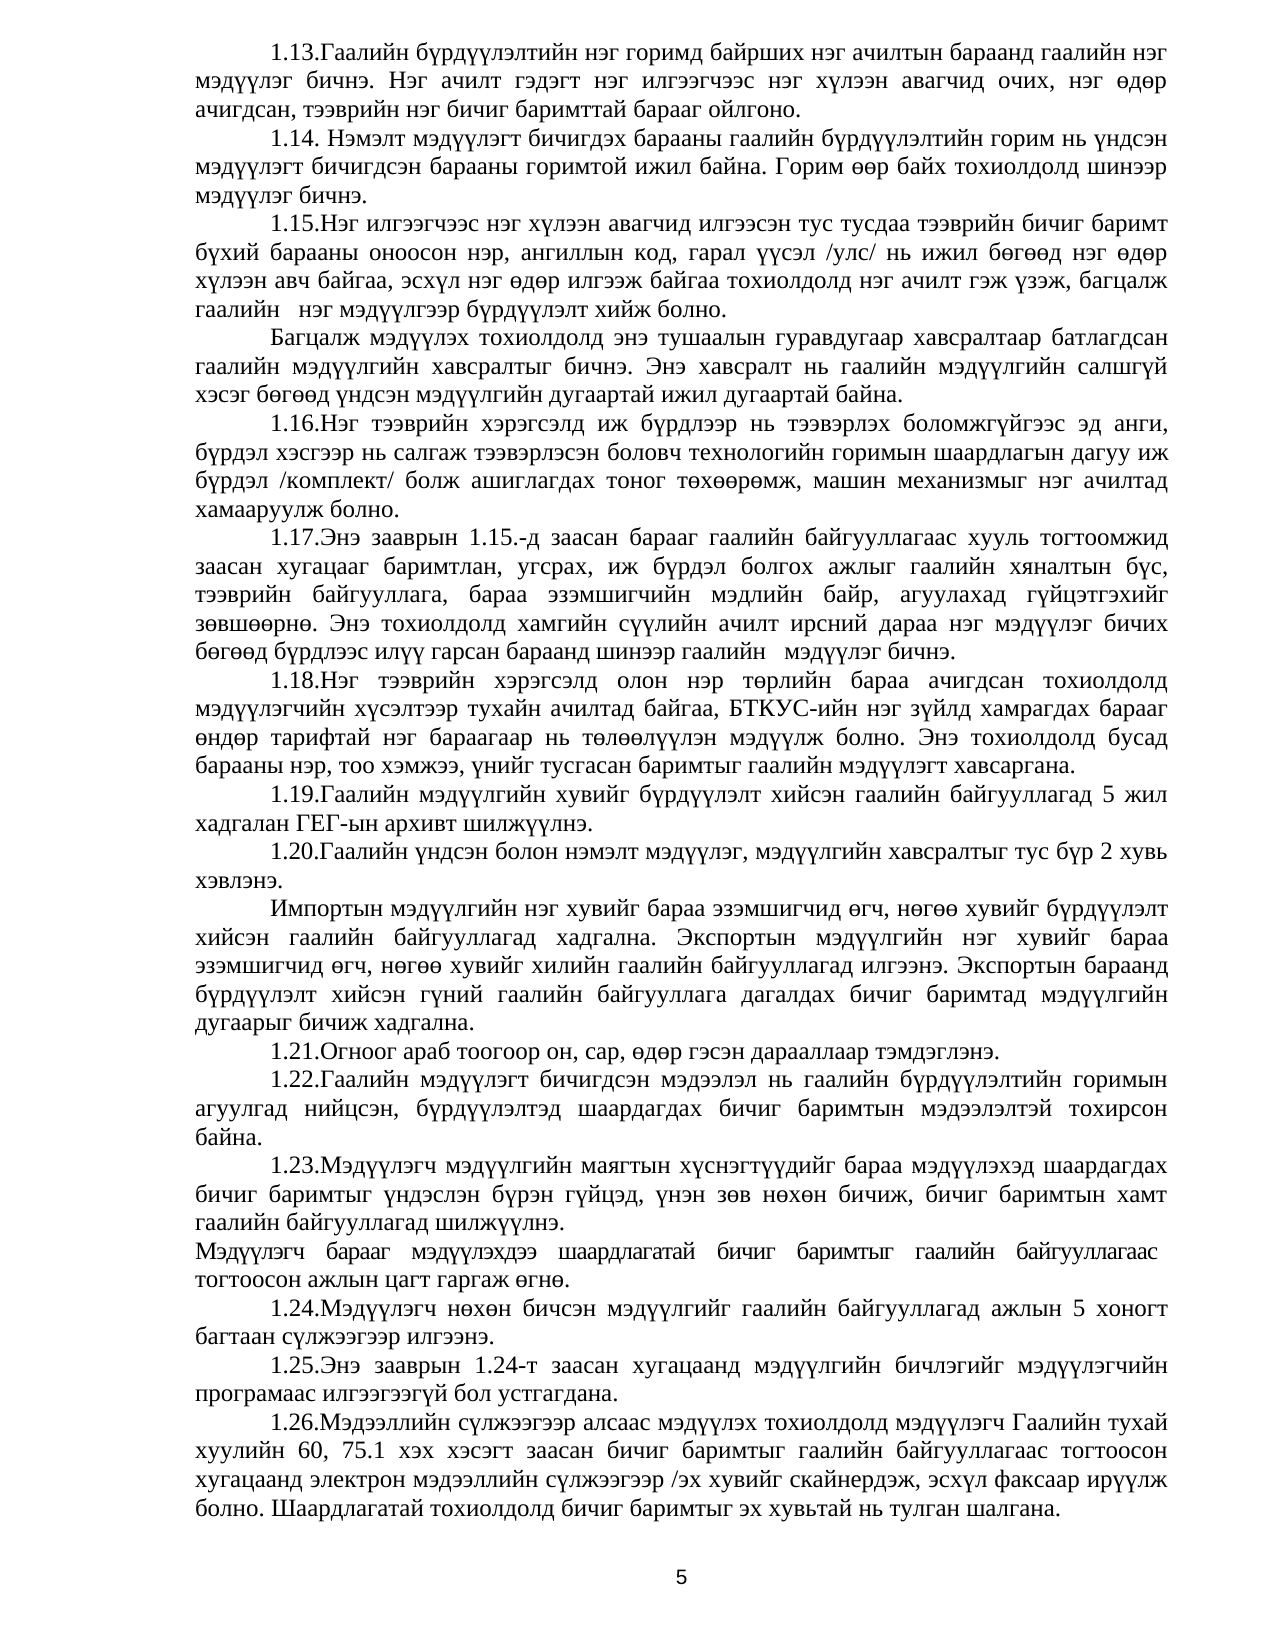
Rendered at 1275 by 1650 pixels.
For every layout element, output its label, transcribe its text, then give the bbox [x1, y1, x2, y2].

text 1.16.Нэг тээврийн хэрэгсэлд иж бүрдлээр нь тээвэрлэх боломжгүйгээс эд анги, бүрдэл хэсгээр нь салгаж тээвэрлэсэн боловч технологийн горимын шаардлагын дагуу иж бүрдэл /комплект/ болж ашиглагдах тоног төхөөрөмж, машин механизмыг нэг ачилтад хамааруулж болно. [195, 408, 1169, 523]
text 1.18.Нэг тээврийн хэрэгсэлд олон нэр төрлийн бараа ачигдсан тохиолдолд мэдүүлэгчийн хүсэлтээр тухайн ачилтад байгаа, БТКУС-ийн нэг зүйлд хамрагдах барааг өндөр тарифтай нэг бараагаар нь төлөөлүүлэн мэдүүлж болно. Энэ тохиолдолд бусад барааны нэр, тоо хэмжээ, үнийг тусгасан баримтыг гаалийн мэдүүлэгт хавсаргана. [195, 665, 1169, 779]
text 1.15.Нэг илгээгчээс нэг хүлээн авагчид илгээсэн тус тусдаа тээврийн бичиг баримт бүхий барааны оноосон нэр, ангиллын код, гарал үүсэл /улс/ нь ижил бөгөөд нэг өдөр хүлээн авч байгаа, эсхүл нэг өдөр илгээж байгаа тохиолдолд нэг ачилт гэж үзэж, багцалж гаалийн нэг мэдүүлгээр бүрдүүлэлт хийж болно. [195, 209, 1169, 323]
text 1.22.Гаалийн мэдүүлэгт бичигдсэн мэдээлэл нь гаалийн бүрдүүлэлтийн горимын агуулгад нийцсэн, бүрдүүлэлтэд шаардагдах бичиг баримтын мэдээлэлтэй тохирсон байна. [195, 1065, 1169, 1151]
text Импортын мэдүүлгийн нэг хувийг бараа эзэмшигчид өгч, нөгөө хувийг бүрдүүлэлт хийсэн гаалийн байгууллагад хадгална. Экспортын мэдүүлгийн нэг хувийг бараа эзэмшигчид өгч, нөгөө хувийг хилийн гаалийн байгууллагад илгээнэ. Экспортын бараанд бүрдүүлэлт хийсэн гүний гаалийн байгууллага дагалдах бичиг баримтад мэдүүлгийн дугаарыг бичиж хадгална. [195, 894, 1169, 1036]
text 1.25.Энэ зааврын 1.24-т заасан хугацаанд мэдүүлгийн бичлэгийг мэдүүлэгчийн програмаас илгээгээгүй бол устгагдана. [195, 1350, 1169, 1407]
text 1.23.Мэдүүлэгч мэдүүлгийн маягтын хүснэгтүүдийг бараа мэдүүлэхэд шаардагдах бичиг баримтыг үндэслэн бүрэн гүйцэд, үнэн зөв нөхөн бичиж, бичиг баримтын хамт гаалийн байгууллагад шилжүүлнэ. [195, 1151, 1169, 1236]
text 1.19.Гаалийн мэдүүлгийн хувийг бүрдүүлэлт хийсэн гаалийн байгууллагад 5 жил хадгалан ГЕГ-ын архивт шилжүүлнэ. [195, 779, 1169, 837]
text 5 [195, 1565, 1168, 1589]
text 1.17.Энэ зааврын 1.15.-д заасан барааг гаалийн байгууллагаас хууль тогтоомжид заасан хугацааг баримтлан, угсрах, иж бүрдэл болгох ажлыг гаалийн хяналтын бүс, тээврийн байгууллага, бараа эзэмшигчийн мэдлийн байр, агуулахад гүйцэтгэхийг зөвшөөрнө. Энэ тохиолдолд хамгийн сүүлийн ачилт ирсний дараа нэг мэдүүлэг бичих бөгөөд бүрдлээс илүү гарсан бараанд шинээр гаалийн мэдүүлэг бичнэ. [195, 523, 1169, 665]
text Багцалж мэдүүлэх тохиолдолд энэ тушаалын гуравдугаар хавсралтаар батлагдсан гаалийн мэдүүлгийн хавсралтыг бичнэ. Энэ хавсралт нь гаалийн мэдүүлгийн салшгүй хэсэг бөгөөд үндсэн мэдүүлгийн дугаартай ижил дугаартай байна. [195, 323, 1169, 408]
text 1.13.Гаалийн бүрдүүлэлтийн нэг горимд байрших нэг ачилтын бараанд гаалийн нэг мэдүүлэг бичнэ. Нэг ачилт гэдэгт нэг илгээгчээс нэг хүлээн авагчид очих, нэг өдөр ачигдсан, тээврийн нэг бичиг баримттай барааг ойлгоно. [195, 37, 1168, 123]
text 1.20.Гаалийн үндсэн болон нэмэлт мэдүүлэг, мэдүүлгийн хавсралтыг тус бүр 2 хувь хэвлэнэ. [195, 837, 1169, 894]
text 1.21.Огноог араб тоогоор он, сар, өдөр гэсэн дарааллаар тэмдэглэнэ. [270, 1036, 1169, 1065]
text 1.24.Мэдүүлэгч нөхөн бичсэн мэдүүлгийг гаалийн байгууллагад ажлын 5 хоногт багтаан сүлжээгээр илгээнэ. [195, 1293, 1169, 1350]
text 1.26.Мэдээллийн сүлжээгээр алсаас мэдүүлэх тохиолдолд мэдүүлэгч Гаалийн тухай хуулийн 60, 75.1 хэх хэсэгт заасан бичиг баримтыг гаалийн байгууллагаас тогтоосон хугацаанд электрон мэдээллийн сүлжээгээр /эх хувийг скайнердэж, эсхүл факсаар ирүүлж болно. Шаардлагатай тохиолдолд бичиг баримтыг эх хувьтай нь тулган шалгана. [195, 1407, 1168, 1522]
text 1.14. Нэмэлт мэдүүлэгт бичигдэх барааны гаалийн бүрдүүлэлтийн горим нь үндсэн мэдүүлэгт бичигдсэн барааны горимтой ижил байна. Горим өөр байх тохиолдолд шинээр мэдүүлэг бичнэ. [195, 123, 1168, 209]
text Мэдүүлэгч барааг мэдүүлэхдээ шаардлагатай бичиг баримтыг гаалийн байгууллагаас тогтоосон ажлын цагт гаргаж өгнө. [195, 1236, 1169, 1293]
